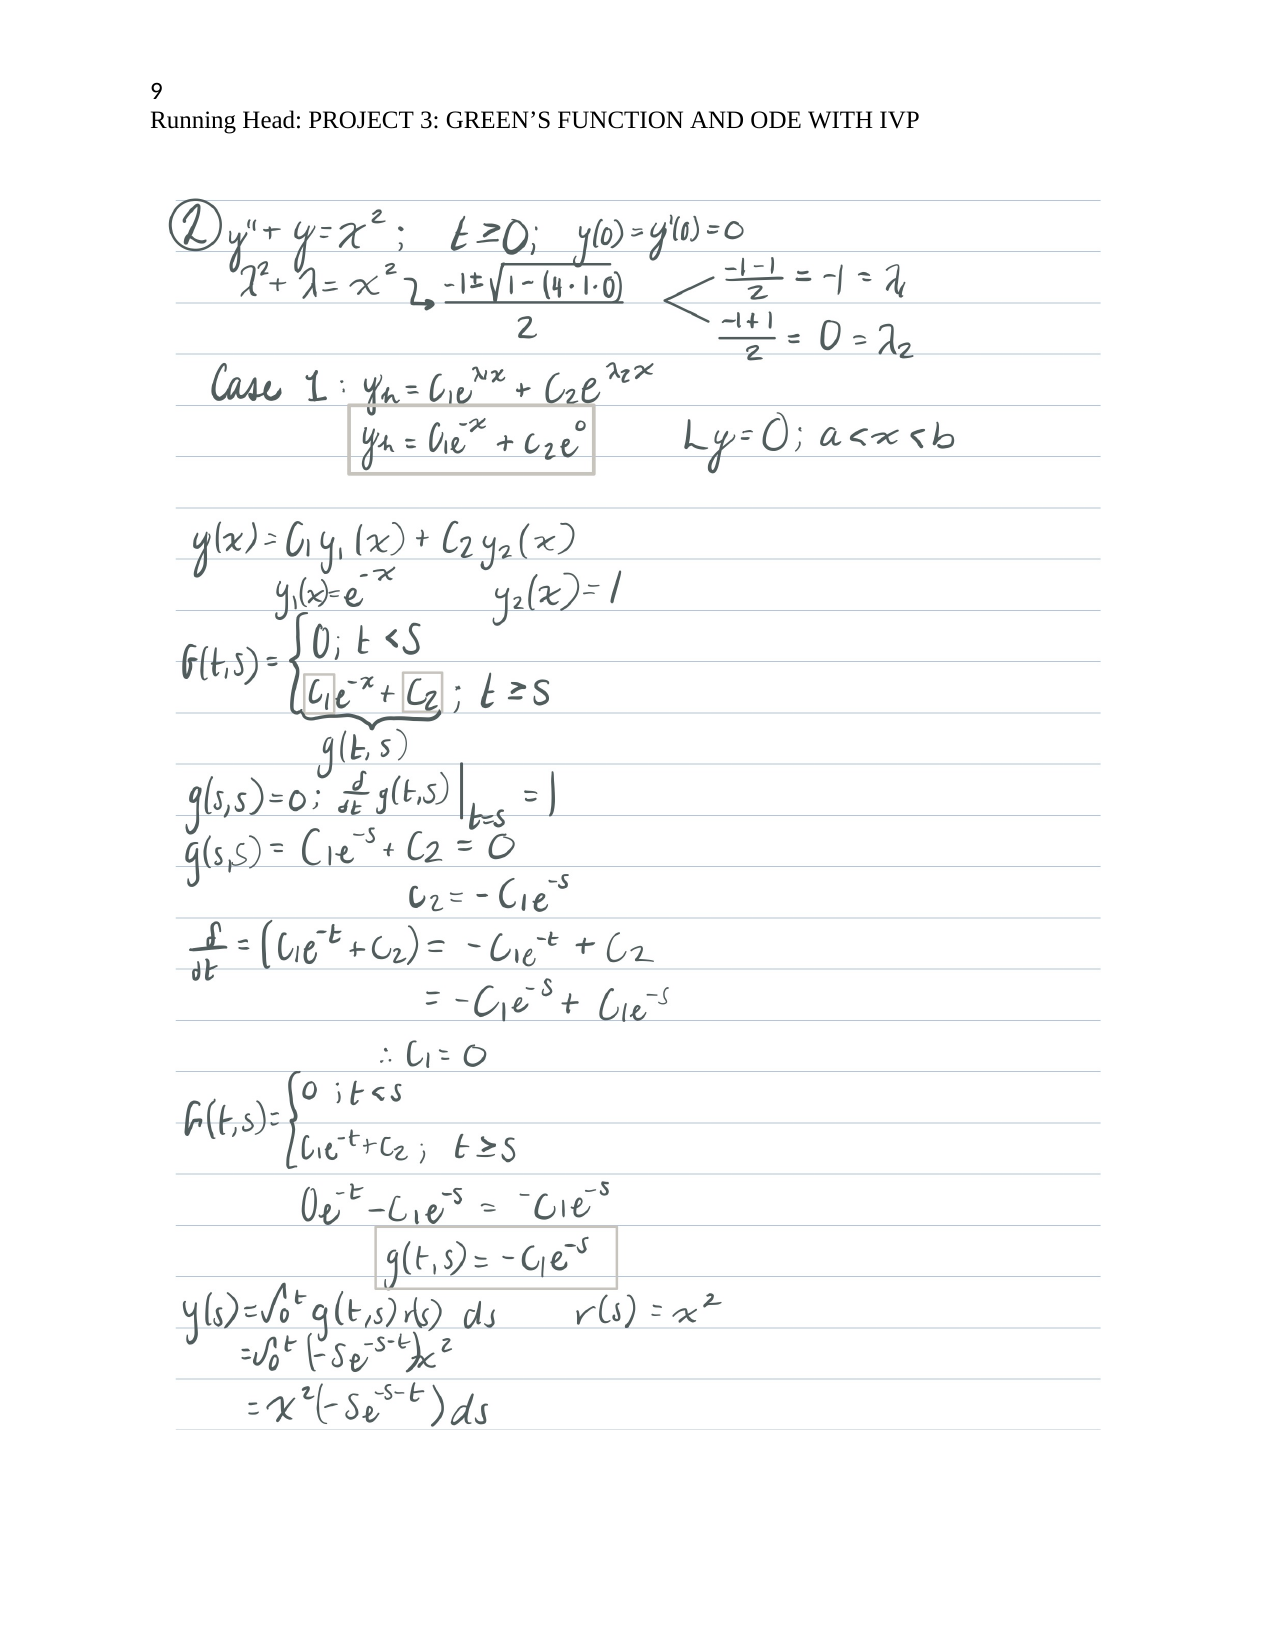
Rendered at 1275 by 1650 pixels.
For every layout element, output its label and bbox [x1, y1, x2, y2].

picture [150, 150, 1125, 1430]
